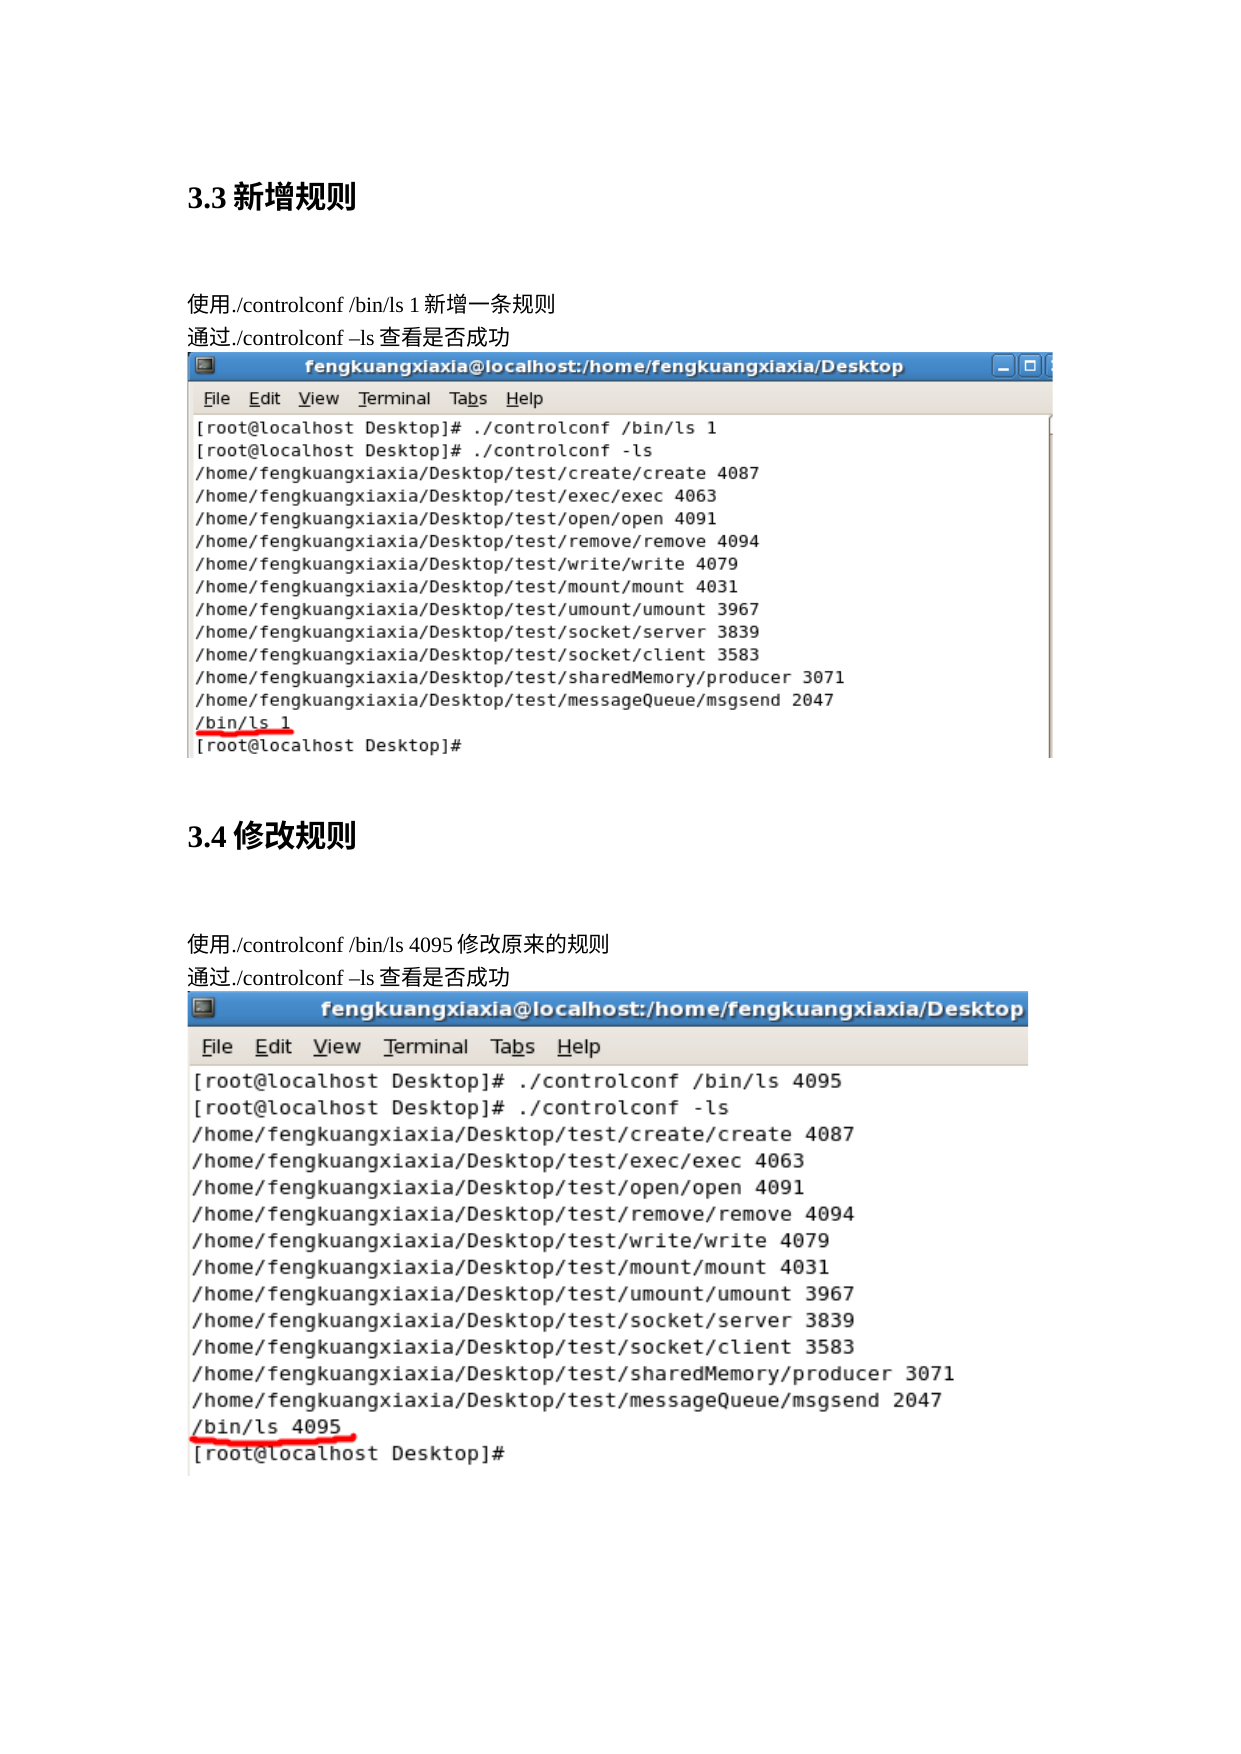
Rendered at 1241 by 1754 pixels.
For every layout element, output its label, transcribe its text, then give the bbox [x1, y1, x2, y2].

picture [187, 352, 1053, 758]
text 通过./controlconf –ls查看是否成功 [187, 319, 1053, 352]
text 通过./controlconf –ls查看是否成功 [187, 959, 1053, 992]
picture [187, 991, 1029, 1476]
text 使用./controlconf /bin/ls 1新增一条规则 [187, 287, 1053, 319]
text 使用./controlconf /bin/ls 4095修改原来的规则 [187, 927, 1053, 959]
subtitle 3.4修改规则 [187, 802, 1053, 867]
subtitle 3.3新增规则 [187, 162, 1053, 227]
